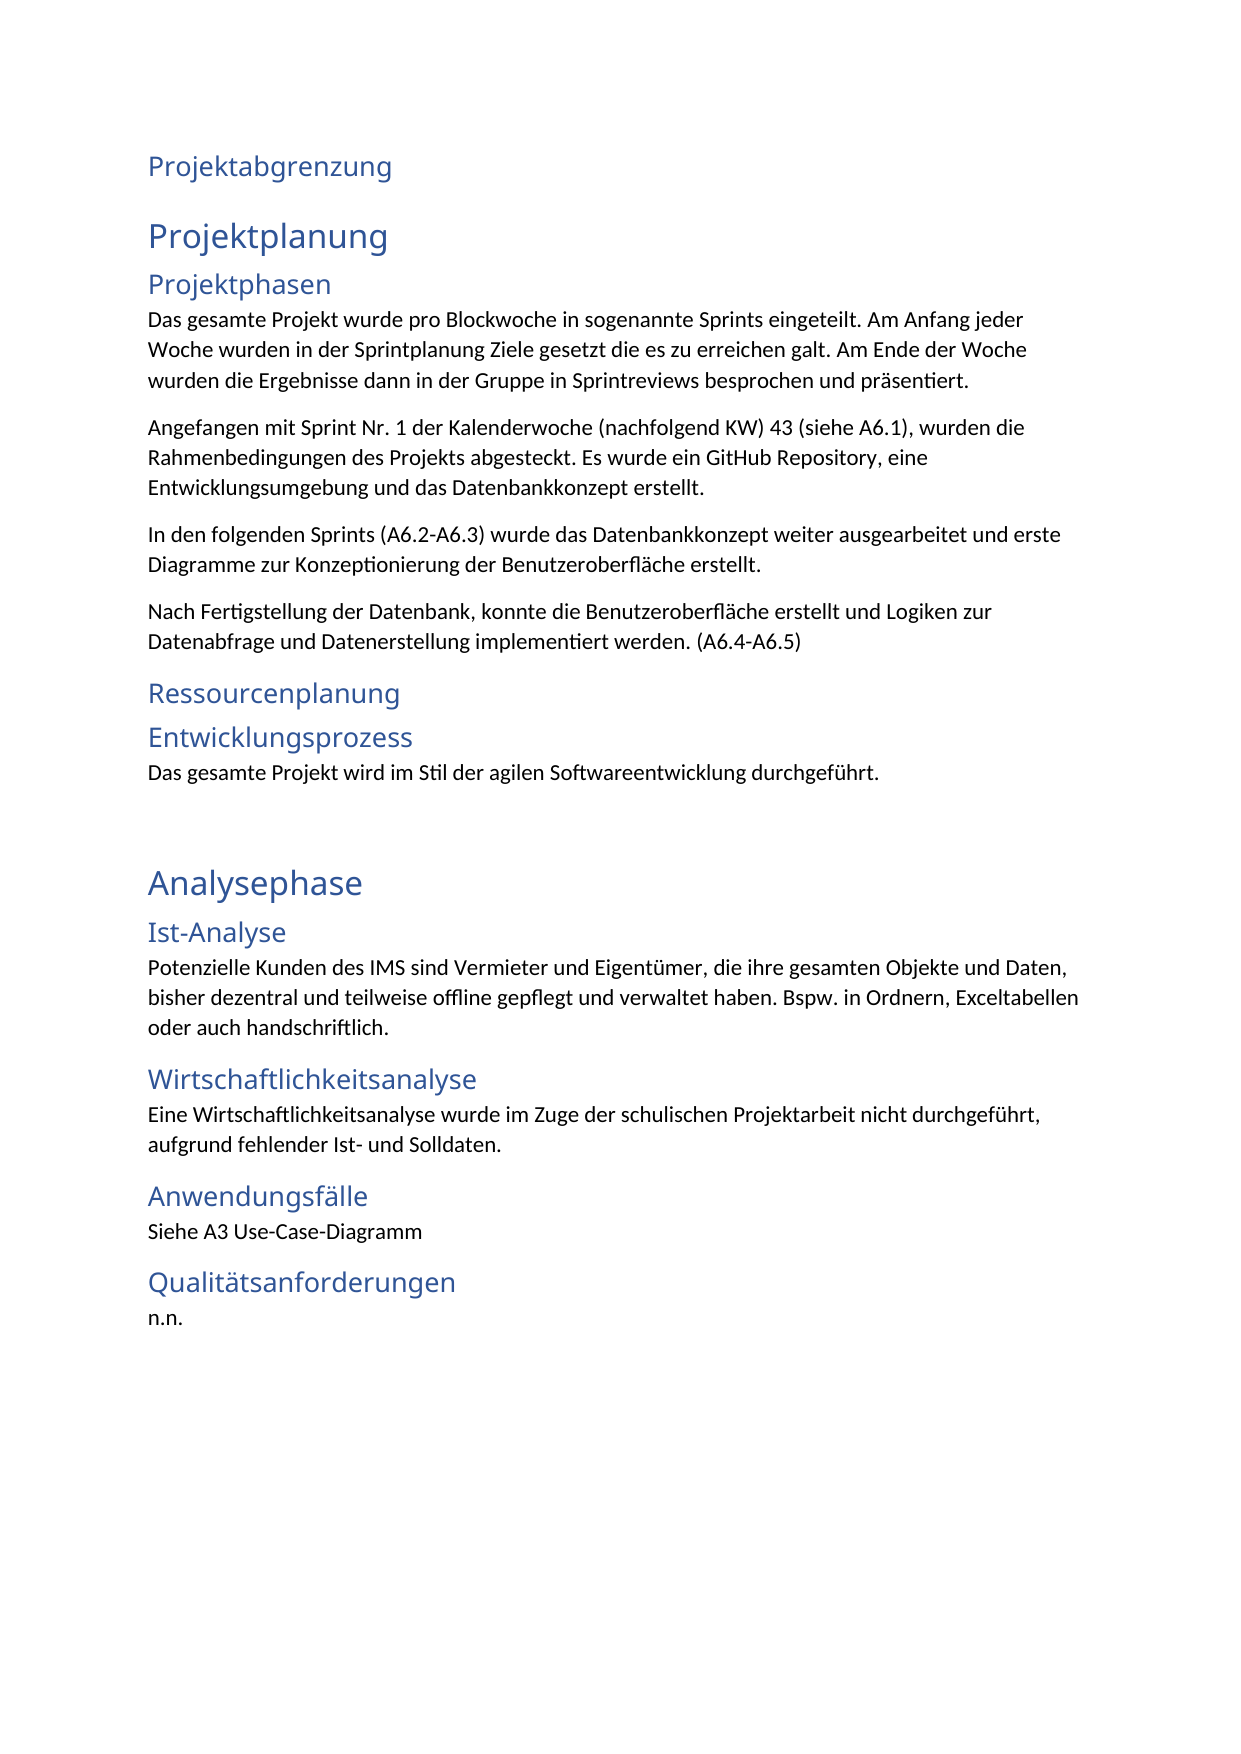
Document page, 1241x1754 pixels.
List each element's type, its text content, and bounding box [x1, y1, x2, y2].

subtitle Anwendungsfälle [148, 1177, 1093, 1214]
subtitle Wirtschaftlichkeitsanalyse [148, 1060, 1093, 1097]
text Siehe A3 Use-Case-Diagramm [148, 1217, 1093, 1245]
text Das gesamte Projekt wird im Stil der agilen Softwareentwicklung durchgeführt. [148, 758, 1093, 786]
text Potenzielle Kunden des IMS sind Vermieter und Eigentümer, die ihre gesamten Objekte und Daten, bisher dezentral und teilweise offline gepflegt und verwaltet haben. Bspw. in Ordnern, Exceltabellen oder auch handschriftlich. [148, 953, 1093, 1041]
subtitle Projektabgrenzung [148, 148, 1093, 184]
subtitle Projektphasen [148, 266, 1093, 302]
subtitle Projektplanung [148, 212, 1093, 258]
text In den folgenden Sprints (A6.2-A6.3) wurde das Datenbankkonzept weiter ausgearbeitet und erste Diagramme zur Konzeptionierung der Benutzeroberfläche erstellt. [148, 520, 1093, 578]
text Nach Fertigstellung der Datenbank, konnte die Benutzeroberfläche erstellt und Logiken zur Datenabfrage und Datenerstellung implementiert werden. (A6.4-A6.5) [148, 597, 1093, 655]
subtitle Qualitätsanforderungen [148, 1264, 1093, 1301]
text Angefangen mit Sprint Nr. 1 der Kalenderwoche (nachfolgend KW) 43 (siehe A6.1), wurden die Rahmenbedingungen des Projekts abgesteckt. Es wurde ein GitHub Repository, eine Entwicklungsumgebung und das Datenbankkonzept erstellt. [148, 413, 1093, 501]
text Das gesamte Projekt wurde pro Blockwoche in sogenannte Sprints eingeteilt. Am Anfang jeder Woche wurden in der Sprintplanung Ziele gesetzt die es zu erreichen galt. Am Ende der Woche wurden die Ergebnisse dann in der Gruppe in Sprintreviews besprochen und präsentiert. [148, 305, 1093, 394]
text Eine Wirtschaftlichkeitsanalyse wurde im Zuge der schulischen Projektarbeit nicht durchgeführt, aufgrund fehlender Ist- und Solldaten. [148, 1100, 1093, 1158]
subtitle Ist-Analyse [148, 913, 1093, 950]
text n.n. [148, 1303, 1093, 1331]
subtitle Ressourcenplanung [148, 674, 1093, 711]
subtitle Analysephase [148, 860, 1093, 905]
subtitle Entwicklungsprozess [148, 718, 1093, 755]
